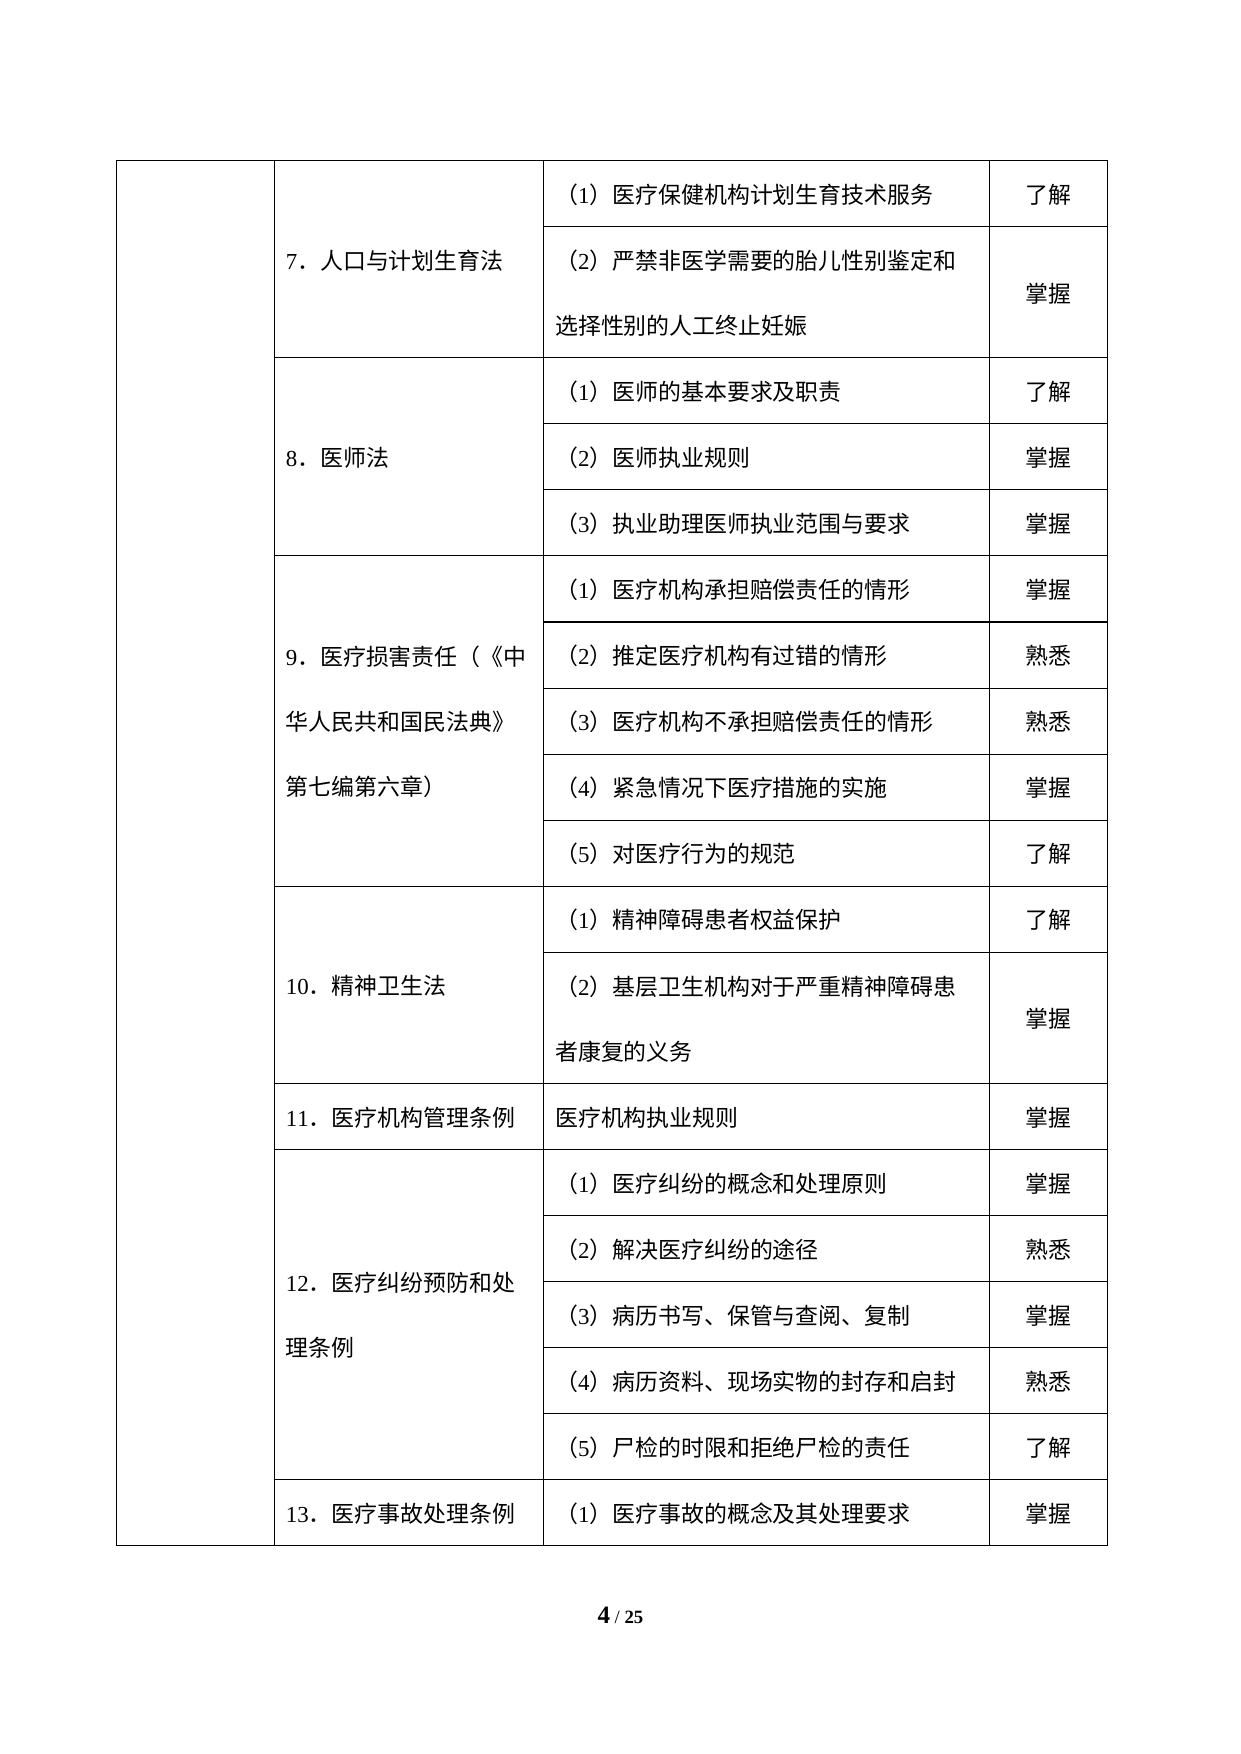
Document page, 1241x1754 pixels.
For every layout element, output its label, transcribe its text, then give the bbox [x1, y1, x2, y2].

table_cell （5）对医疗行为的规范 [544, 821, 989, 886]
table_cell 12．医疗纠纷预防和处理条例 [275, 1150, 543, 1479]
table_cell 了解 [990, 358, 1107, 423]
table_cell （3）病历书写、保管与查阅、复制 [544, 1282, 989, 1347]
table_cell 了解 [990, 821, 1107, 886]
table_cell 了解 [990, 1414, 1107, 1479]
table_cell 了解 [990, 161, 1107, 226]
table_cell （1）医师的基本要求及职责 [544, 358, 989, 423]
table_cell 13．医疗事故处理条例 [275, 1480, 543, 1545]
table_cell 掌握 [990, 1084, 1107, 1149]
table_cell （1）医疗事故的概念及其处理要求 [544, 1480, 989, 1545]
table_cell （2）医师执业规则 [544, 424, 989, 489]
table_cell 掌握 [990, 755, 1107, 819]
table_cell （2）推定医疗机构有过错的情形 [544, 623, 989, 687]
table_cell （2）严禁非医学需要的胎儿性别鉴定和选择性别的人工终止妊娠 [544, 227, 989, 357]
table_cell （5）尸检的时限和拒绝尸检的责任 [544, 1414, 989, 1479]
table_cell 7．人口与计划生育法 [275, 161, 543, 357]
table_cell 了解 [990, 887, 1107, 952]
table_cell 9．医疗损害责任（《中华人民共和国民法典》第七编第六章） [275, 556, 543, 886]
table_cell （1）医疗保健机构计划生育技术服务 [544, 161, 989, 226]
table_cell 掌握 [990, 227, 1107, 357]
table_cell 熟悉 [990, 623, 1107, 687]
table_cell 8．医师法 [275, 358, 543, 555]
table_cell 医疗机构执业规则 [544, 1084, 989, 1149]
table_cell （2）解决医疗纠纷的途径 [544, 1216, 989, 1281]
table_cell 掌握 [990, 424, 1107, 489]
table_cell （1）医疗纠纷的概念和处理原则 [544, 1150, 989, 1215]
table_cell （1）精神障碍患者权益保护 [544, 887, 989, 952]
table_cell 10．精神卫生法 [275, 887, 543, 1083]
table_cell 掌握 [990, 556, 1107, 621]
table_cell （4）病历资料、现场实物的封存和启封 [544, 1348, 989, 1413]
table_cell 掌握 [990, 1282, 1107, 1347]
table_cell （1）医疗机构承担赔偿责任的情形 [544, 556, 989, 621]
table_cell （2）基层卫生机构对于严重精神障碍患者康复的义务 [544, 953, 989, 1083]
table_cell 熟悉 [990, 689, 1107, 753]
table_cell 掌握 [990, 953, 1107, 1083]
table_cell 掌握 [990, 1150, 1107, 1215]
table_cell 熟悉 [990, 1216, 1107, 1281]
table_cell （3）执业助理医师执业范围与要求 [544, 490, 989, 555]
table_cell （4）紧急情况下医疗措施的实施 [544, 755, 989, 819]
table_cell （3）医疗机构不承担赔偿责任的情形 [544, 689, 989, 753]
table_cell 掌握 [990, 490, 1107, 555]
table_cell 熟悉 [990, 1348, 1107, 1413]
table_cell 11．医疗机构管理条例 [275, 1084, 543, 1149]
table_cell 掌握 [990, 1480, 1107, 1545]
